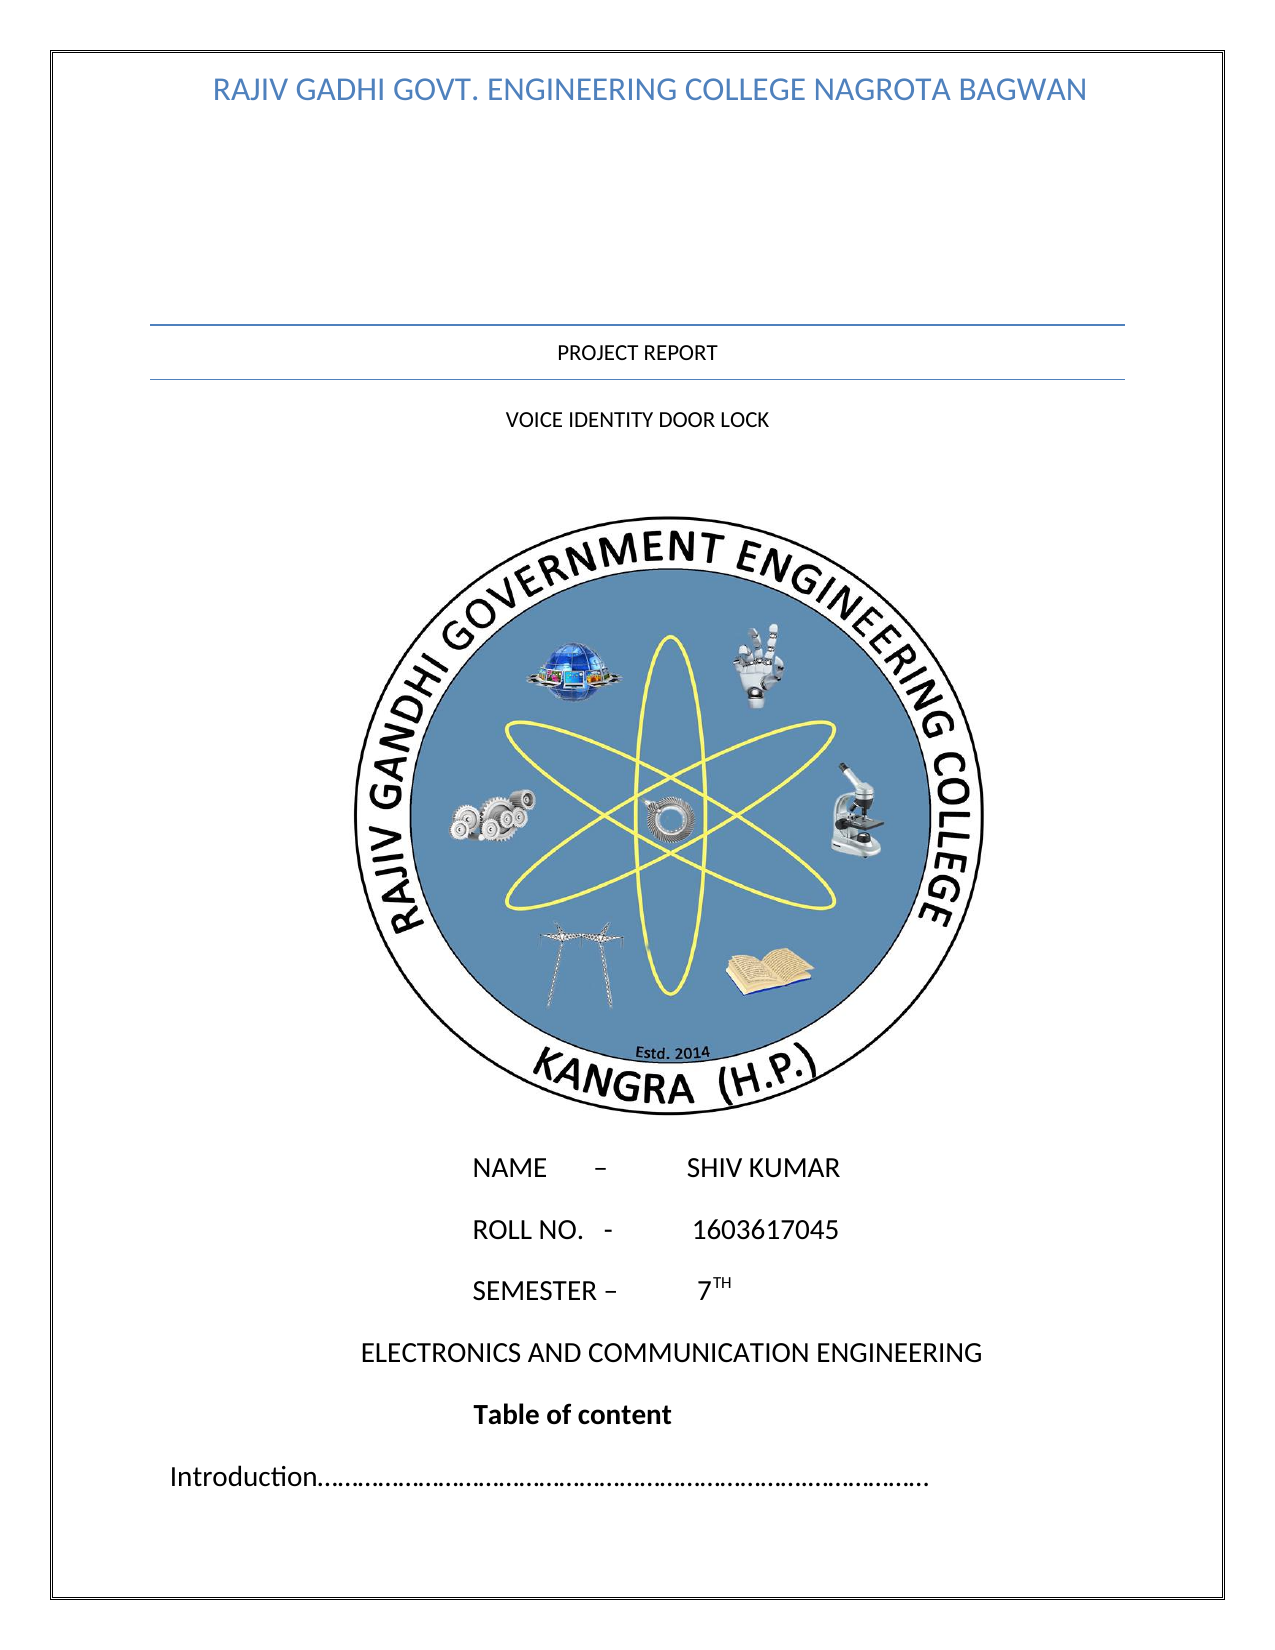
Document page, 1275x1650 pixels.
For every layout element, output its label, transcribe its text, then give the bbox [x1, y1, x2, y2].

text Introduction……………………………………………………………….……………… [150, 1458, 1125, 1493]
text Table of content [150, 1396, 1125, 1432]
picture [320, 483, 1021, 1149]
